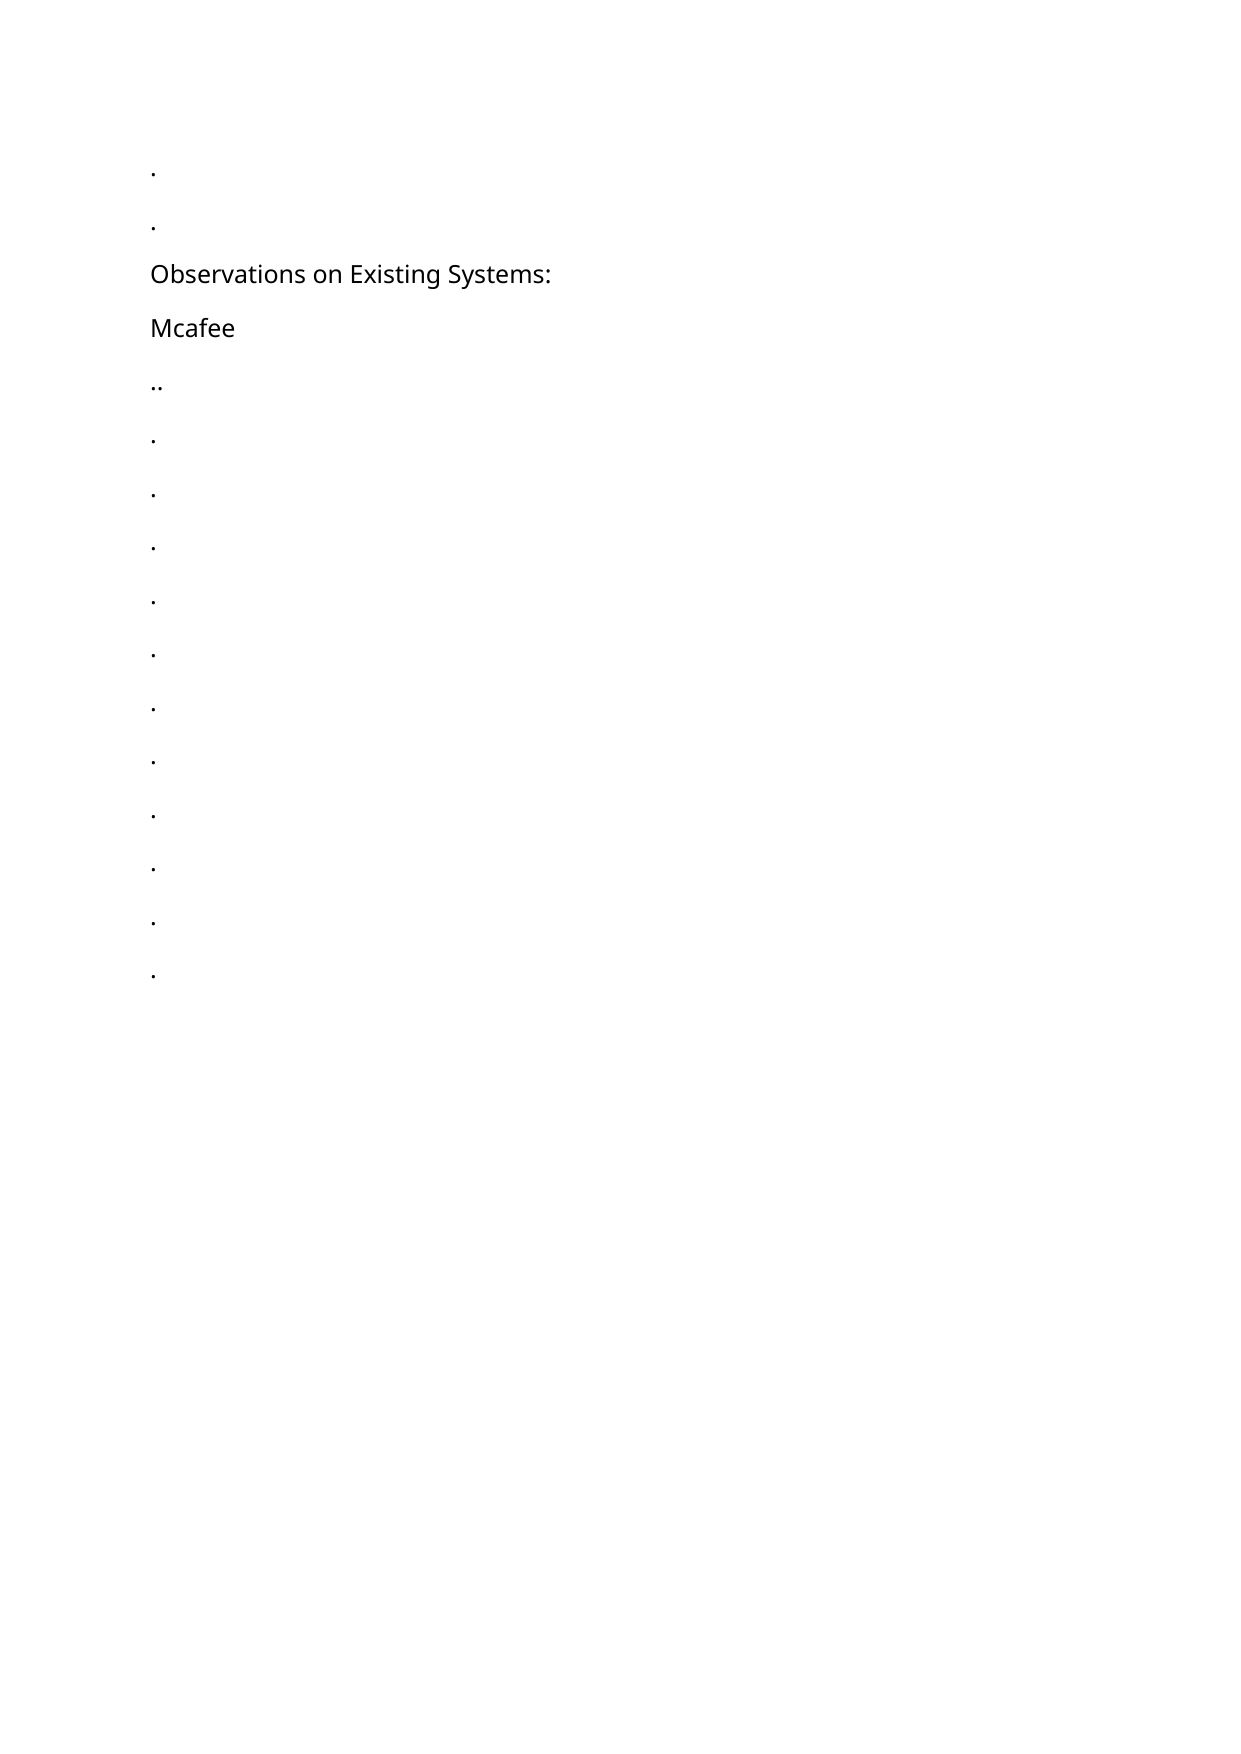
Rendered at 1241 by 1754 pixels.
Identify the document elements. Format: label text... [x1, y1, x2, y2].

text Mcafee [150, 310, 1090, 344]
text . [150, 738, 1090, 772]
text . [150, 631, 1090, 665]
text . [150, 791, 1090, 825]
text . [150, 471, 1090, 505]
text .. [150, 364, 1090, 398]
text . [150, 577, 1090, 612]
text . [150, 417, 1090, 451]
text . [150, 898, 1090, 932]
text . [150, 150, 1090, 184]
text . [150, 845, 1090, 879]
text . [150, 524, 1090, 558]
text . [150, 684, 1090, 718]
text . [150, 952, 1090, 986]
text . [150, 203, 1090, 237]
text Observations on Existing Systems: [150, 257, 1090, 291]
